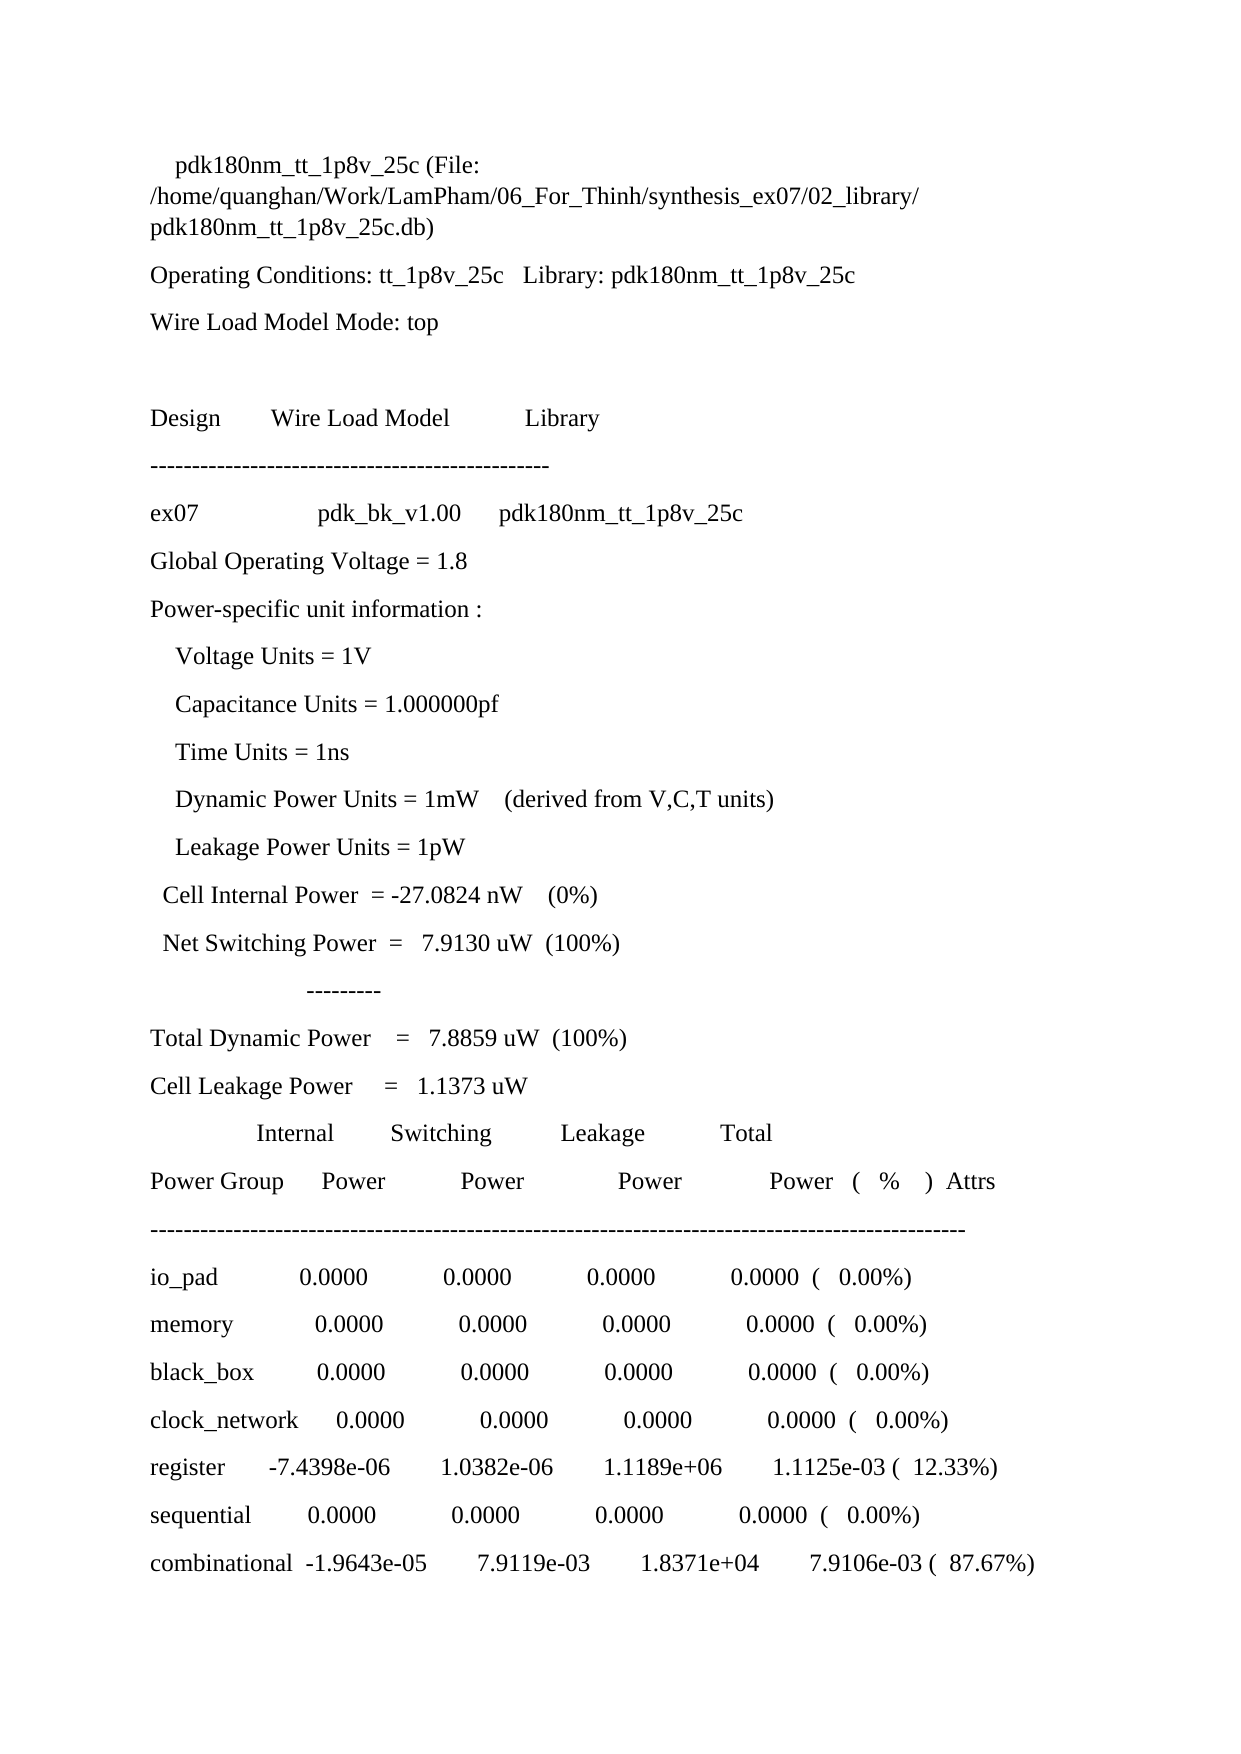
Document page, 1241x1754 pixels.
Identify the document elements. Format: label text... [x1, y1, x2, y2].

text black_box 0.0000 0.0000 0.0000 0.0000 ( 0.00%) [150, 1357, 1090, 1386]
text Leakage Power Units = 1pW [150, 832, 1090, 861]
text Global Operating Voltage = 1.8 [150, 546, 1090, 575]
text Cell Leakage Power = 1.1373 uW [150, 1071, 1090, 1099]
text Power-specific unit information : [150, 594, 1090, 622]
text Voltage Units = 1V [150, 641, 1090, 670]
text Operating Conditions: tt_1p8v_25c Library: pdk180nm_tt_1p8v_25c [150, 260, 1090, 288]
text Time Units = 1ns [150, 737, 1090, 766]
text Power Group Power Power Power Power ( % ) Attrs [150, 1166, 1090, 1195]
text --------- [150, 975, 1090, 1004]
text pdk180nm_tt_1p8v_25c (File: /home/quanghan/Work/LamPham/06_For_Thinh/synthesis_ex07/02_library/pdk180nm_tt_1p8v_25c.db) [150, 150, 1090, 241]
text sequential 0.0000 0.0000 0.0000 0.0000 ( 0.00%) [150, 1500, 1090, 1529]
text ex07 pdk_bk_v1.00 pdk180nm_tt_1p8v_25c [150, 498, 1090, 527]
text clock_network 0.0000 0.0000 0.0000 0.0000 ( 0.00%) [150, 1405, 1090, 1433]
text -------------------------------------------------------------------------------------------------- [150, 1214, 1090, 1243]
text Capacitance Units = 1.000000pf [150, 689, 1090, 718]
text Design Wire Load Model Library [150, 403, 1090, 432]
text io_pad 0.0000 0.0000 0.0000 0.0000 ( 0.00%) [150, 1262, 1090, 1290]
text Total Dynamic Power = 7.8859 uW (100%) [150, 1023, 1090, 1052]
text Dynamic Power Units = 1mW (derived from V,C,T units) [150, 784, 1090, 813]
text combinational -1.9643e-05 7.9119e-03 1.8371e+04 7.9106e-03 ( 87.67%) [150, 1548, 1090, 1577]
text Internal Switching Leakage Total [150, 1118, 1090, 1147]
text Net Switching Power = 7.9130 uW (100%) [150, 928, 1090, 956]
text Cell Internal Power = -27.0824 nW (0%) [150, 880, 1090, 909]
text ------------------------------------------------ [150, 451, 1090, 479]
text register -7.4398e-06 1.0382e-06 1.1189e+06 1.1125e-03 ( 12.33%) [150, 1452, 1090, 1481]
text Wire Load Model Mode: top [150, 307, 1090, 336]
text memory 0.0000 0.0000 0.0000 0.0000 ( 0.00%) [150, 1309, 1090, 1338]
